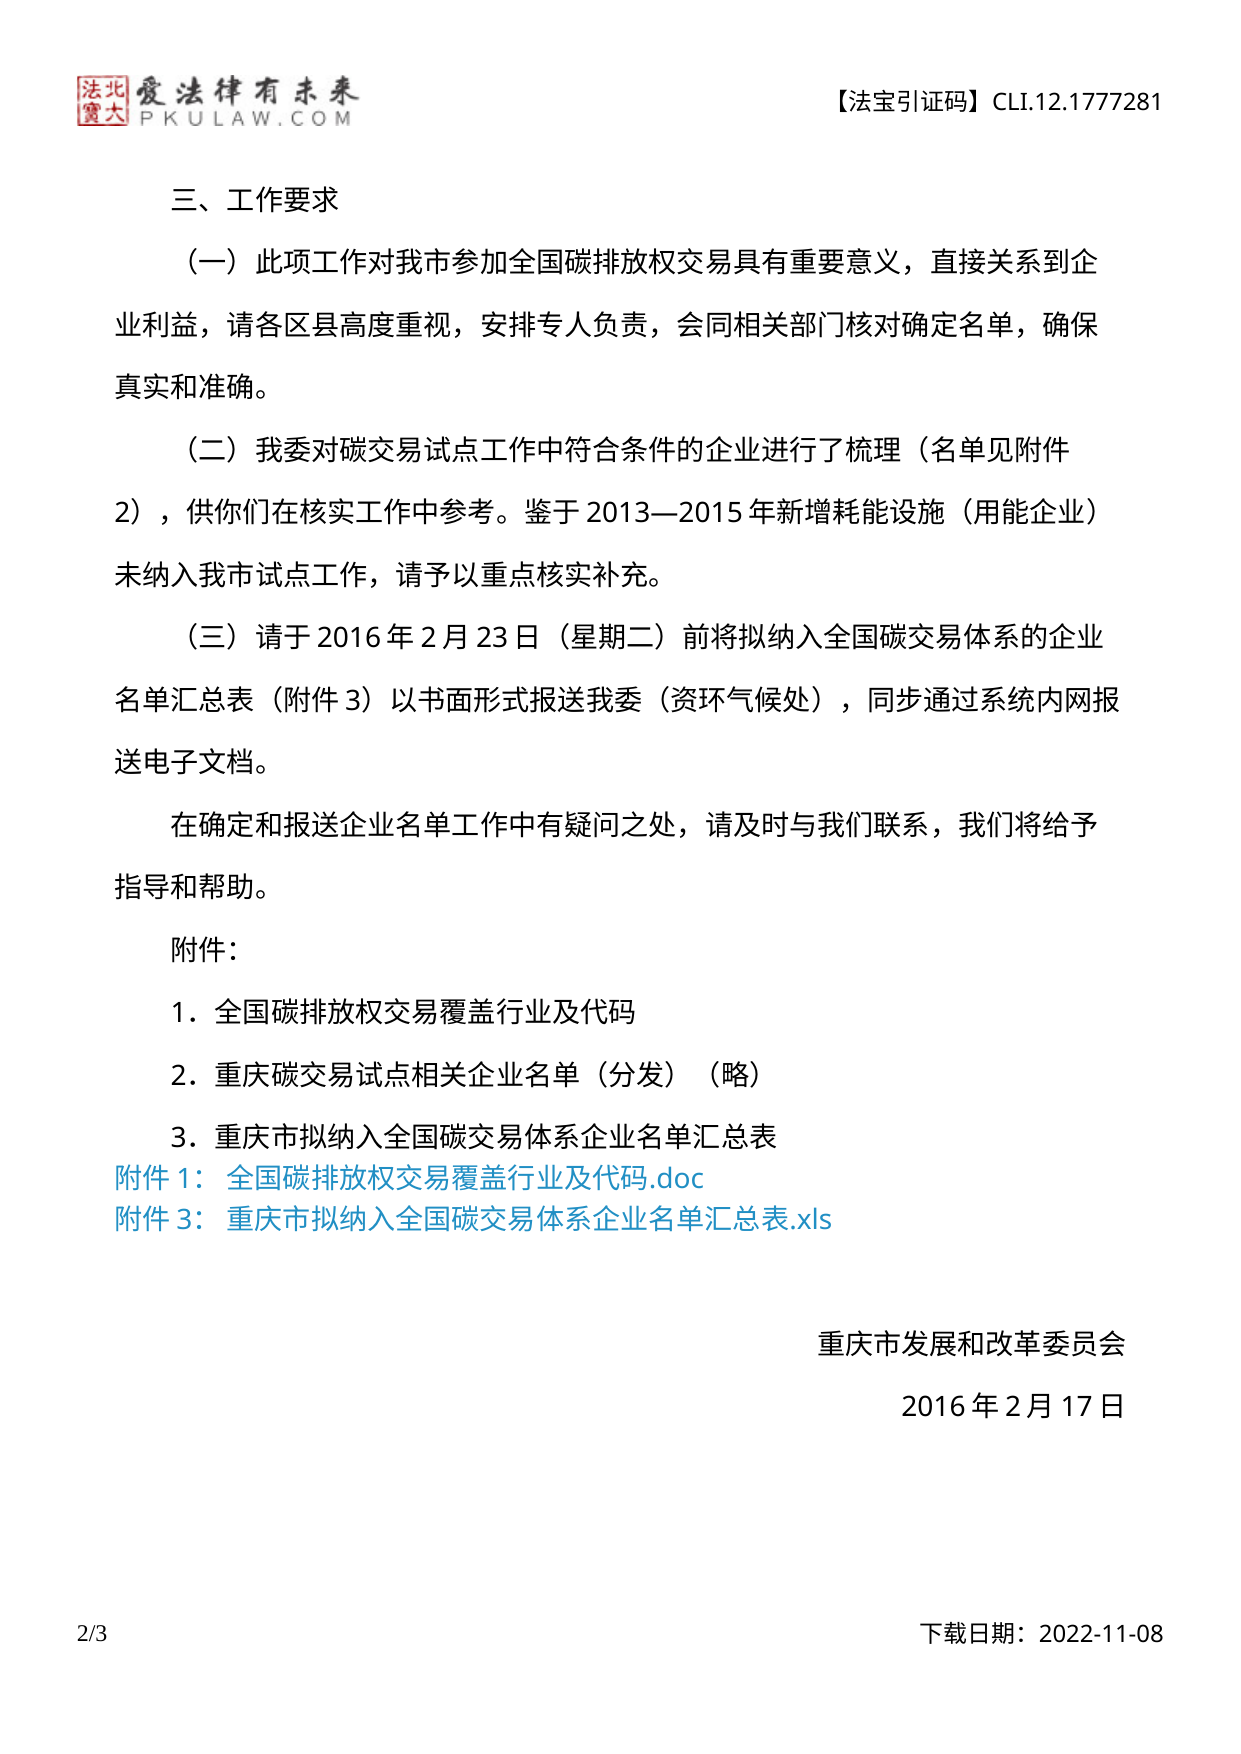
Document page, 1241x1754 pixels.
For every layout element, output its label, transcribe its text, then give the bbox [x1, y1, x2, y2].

text 3．重庆市拟纳入全国碳交易体系企业名单汇总表 [114, 1093, 1126, 1156]
text 2．重庆碳交易试点相关企业名单（分发）（略） [114, 1031, 1126, 1093]
text （二）我委对碳交易试点工作中符合条件的企业进行了梳理（名单见附件2），供你们在核实工作中参考。鉴于2013—2015年新增耗能设施（用能企业）未纳入我市试点工作，请予以重点核实补充。 [114, 406, 1126, 593]
text （一）此项工作对我市参加全国碳排放权交易具有重要意义，直接关系到企业利益，请各区县高度重视，安排专人负责，会同相关部门核对确定名单，确保真实和准确。 [114, 218, 1126, 406]
text 三、工作要求 [114, 156, 1126, 218]
text 在确定和报送企业名单工作中有疑问之处，请及时与我们联系，我们将给予指导和帮助。 [114, 781, 1126, 906]
text 附件3： 重庆市拟纳入全国碳交易体系企业名单汇总表.xls [114, 1197, 1126, 1237]
text 附件： [114, 906, 1126, 968]
text 1．全国碳排放权交易覆盖行业及代码 [114, 968, 1126, 1031]
picture [76, 75, 361, 126]
text 附件1： 全国碳排放权交易覆盖行业及代码.doc [114, 1156, 1126, 1197]
text 2016年2月17日 [114, 1362, 1126, 1425]
text 重庆市发展和改革委员会 [114, 1300, 1126, 1362]
text （三）请于2016年2月23日（星期二）前将拟纳入全国碳交易体系的企业名单汇总表（附件3）以书面形式报送我委（资环气候处），同步通过系统内网报送电子文档。 [114, 593, 1126, 781]
